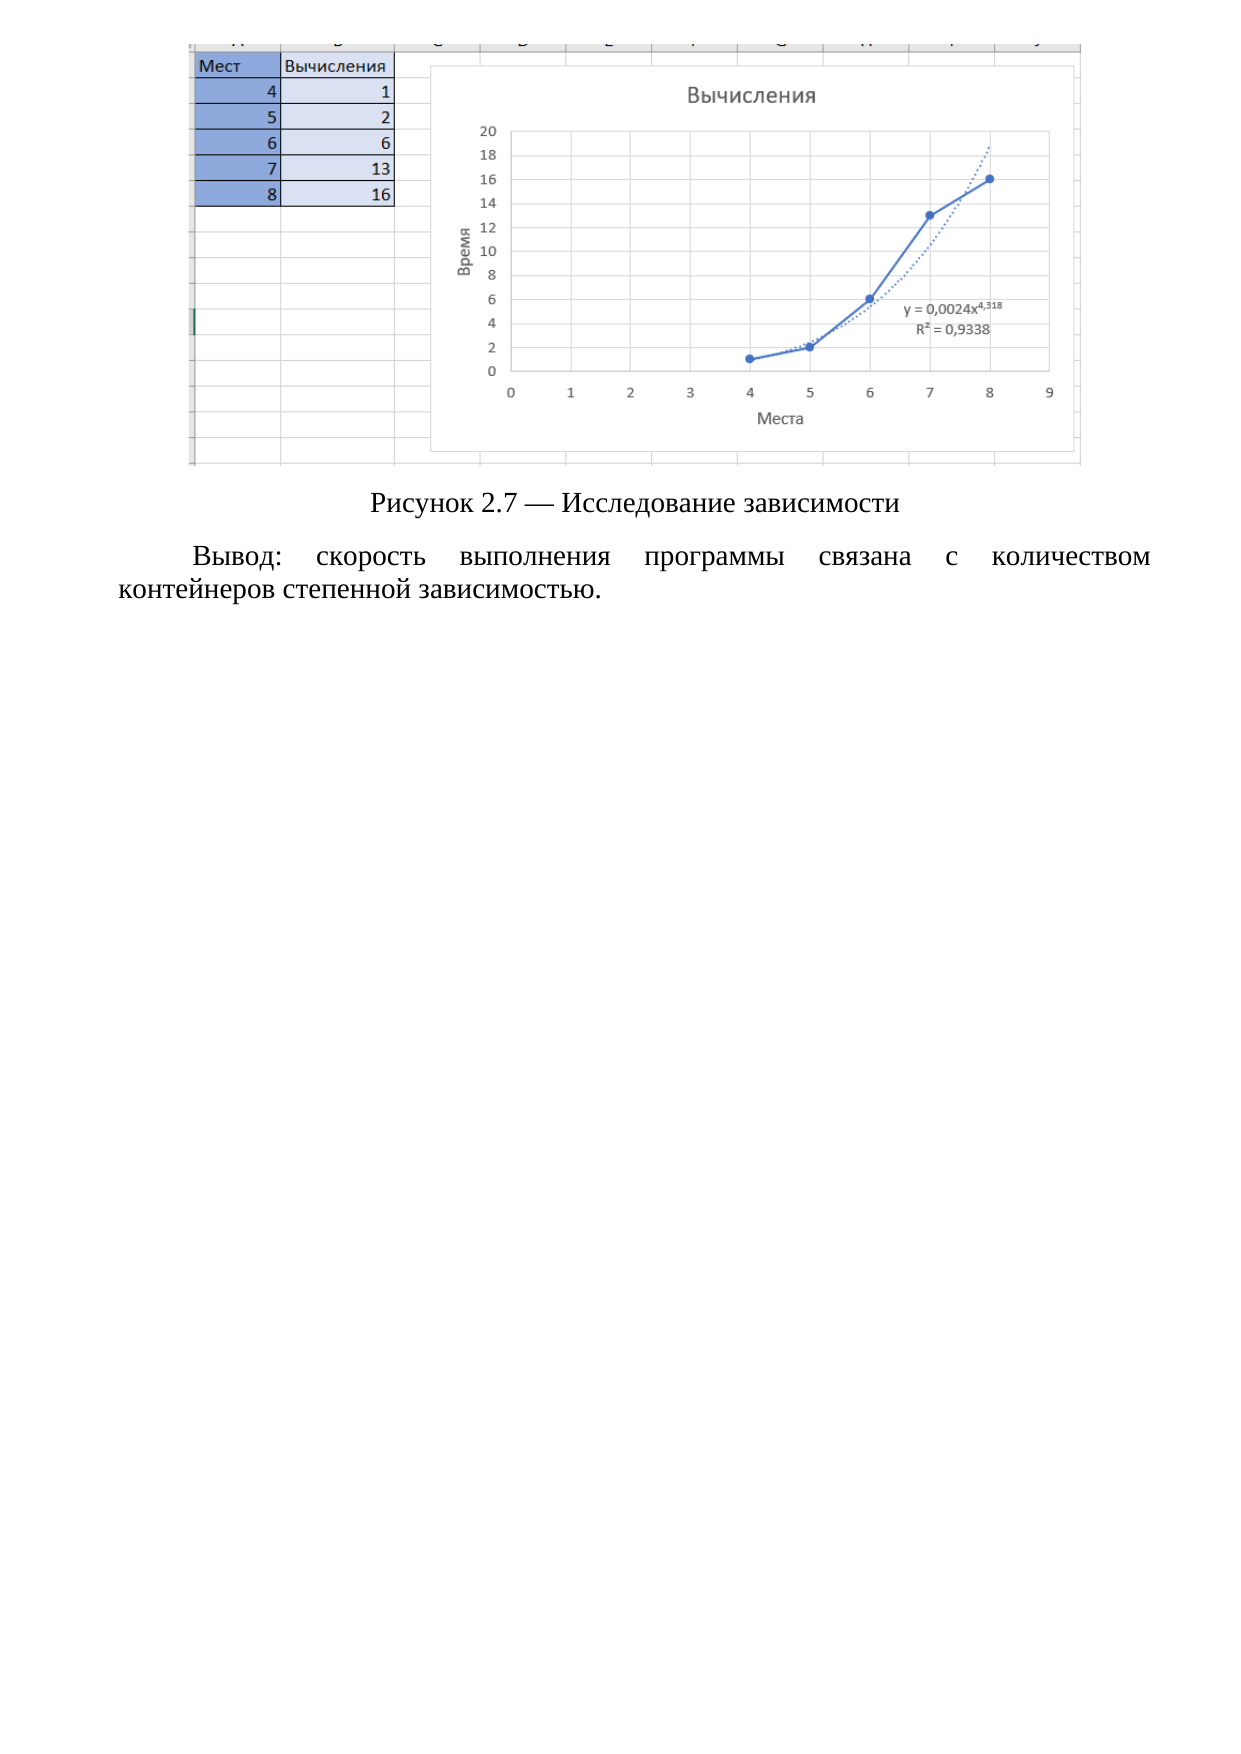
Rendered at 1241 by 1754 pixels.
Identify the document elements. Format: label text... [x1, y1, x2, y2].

text Рисунок 2.7 — Исследование зависимости [118, 485, 1152, 518]
picture [188, 44, 1082, 466]
text Вывод: скорость выполнения программы связана с количеством контейнеров степенной зависимостью. [118, 538, 1152, 605]
